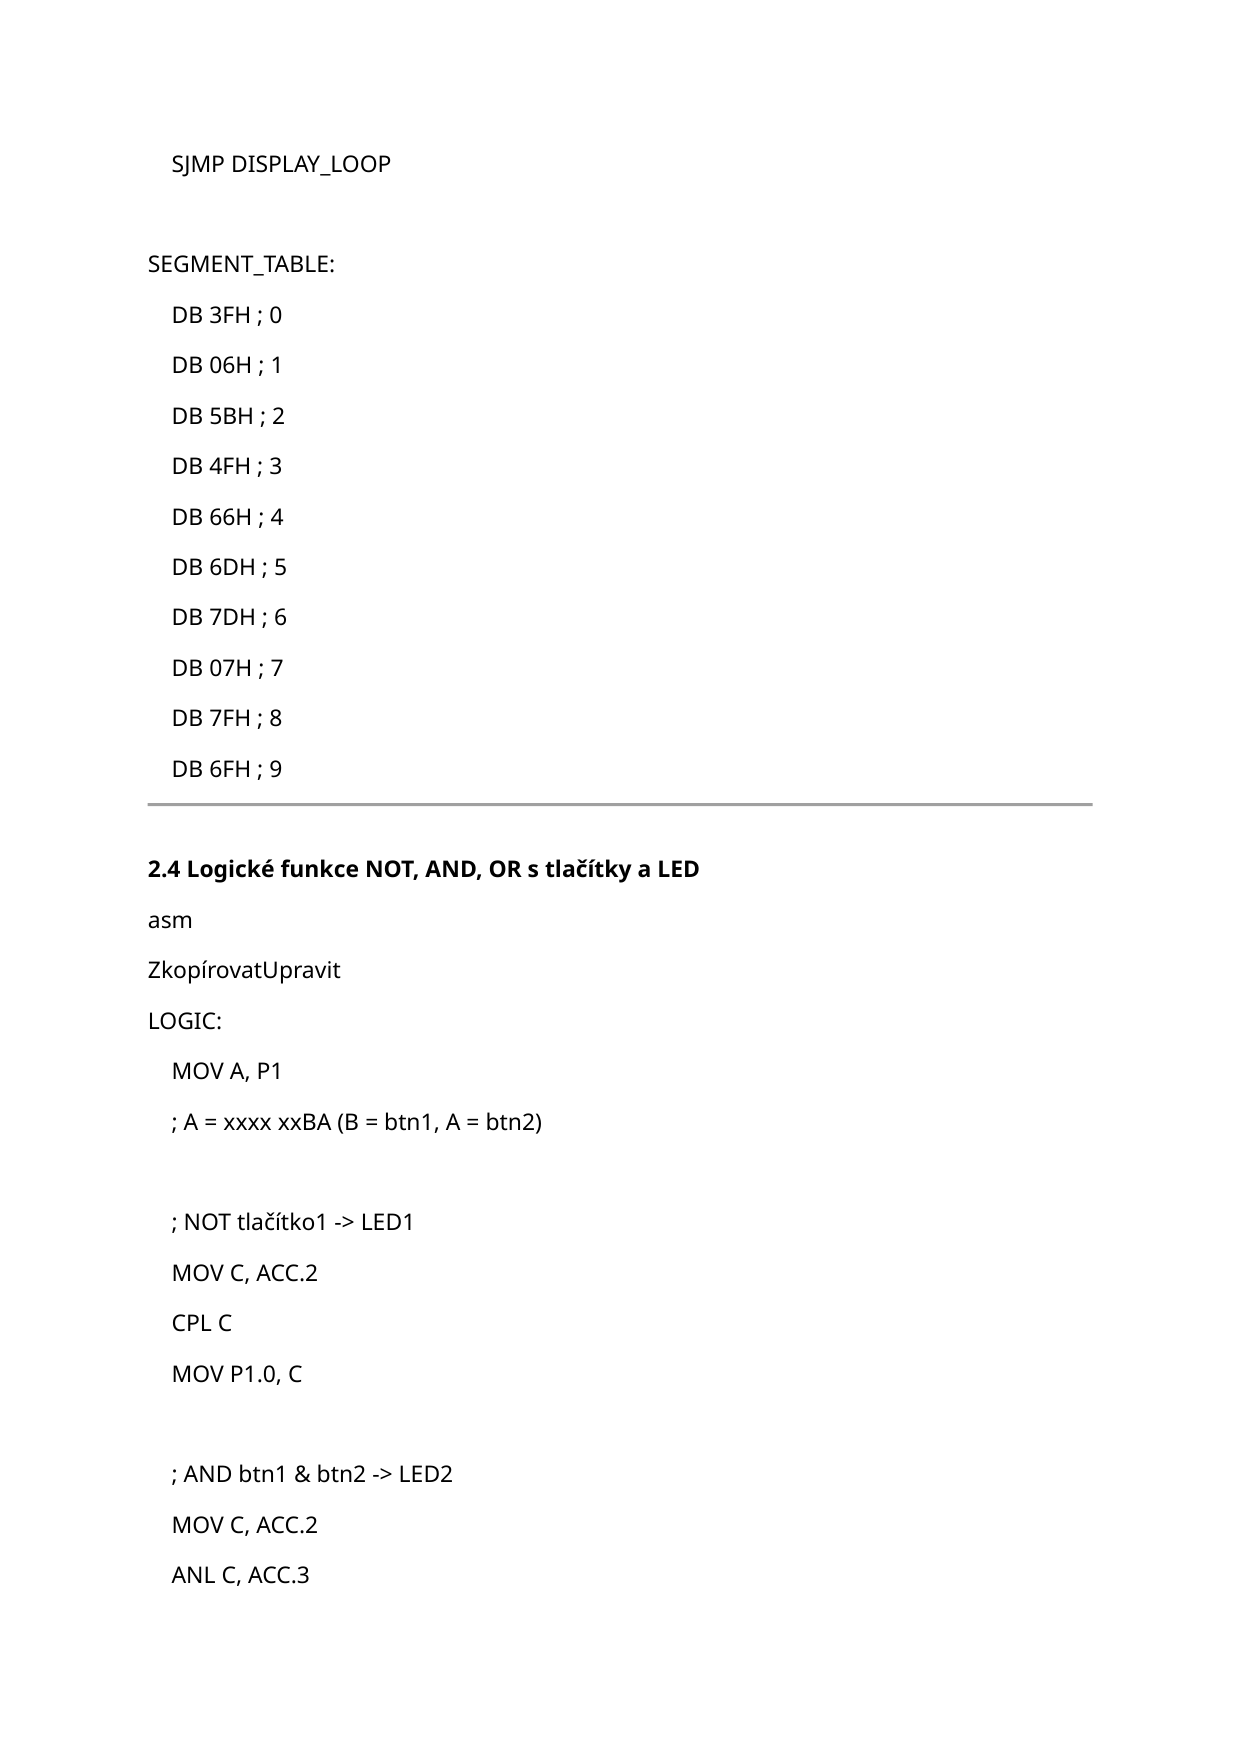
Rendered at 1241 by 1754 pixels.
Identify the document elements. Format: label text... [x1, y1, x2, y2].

text MOV P1.0, C [148, 1358, 1093, 1389]
text DB 6FH ; 9 [148, 753, 1093, 784]
text DB 4FH ; 3 [148, 450, 1093, 481]
text ; A = xxxx xxBA (B = btn1, A = btn2) [148, 1106, 1093, 1137]
text CPL C [148, 1307, 1093, 1338]
text DB 5BH ; 2 [148, 400, 1093, 431]
text MOV C, ACC.2 [148, 1509, 1093, 1540]
text DB 7FH ; 8 [148, 702, 1093, 733]
text MOV A, P1 [148, 1055, 1093, 1086]
text ; AND btn1 & btn2 -> LED2 [148, 1458, 1093, 1490]
text DB 7DH ; 6 [148, 601, 1093, 633]
text ZkopírovatUpravit [148, 954, 1093, 986]
text SEGMENT_TABLE: [148, 248, 1093, 280]
text asm [148, 904, 1093, 935]
text SJMP DISPLAY_LOOP [148, 148, 1093, 179]
text DB 06H ; 1 [148, 349, 1093, 381]
text DB 6DH ; 5 [148, 551, 1093, 582]
text MOV C, ACC.2 [148, 1257, 1093, 1288]
text 2.4 Logické funkce NOT, AND, OR s tlačítky a LED [148, 853, 1093, 885]
text DB 3FH ; 0 [148, 299, 1093, 330]
text ANL C, ACC.3 [148, 1559, 1093, 1591]
text ; NOT tlačítko1 -> LED1 [148, 1206, 1093, 1238]
text LOGIC: [148, 1005, 1093, 1036]
text DB 07H ; 7 [148, 652, 1093, 683]
text DB 66H ; 4 [148, 501, 1093, 532]
